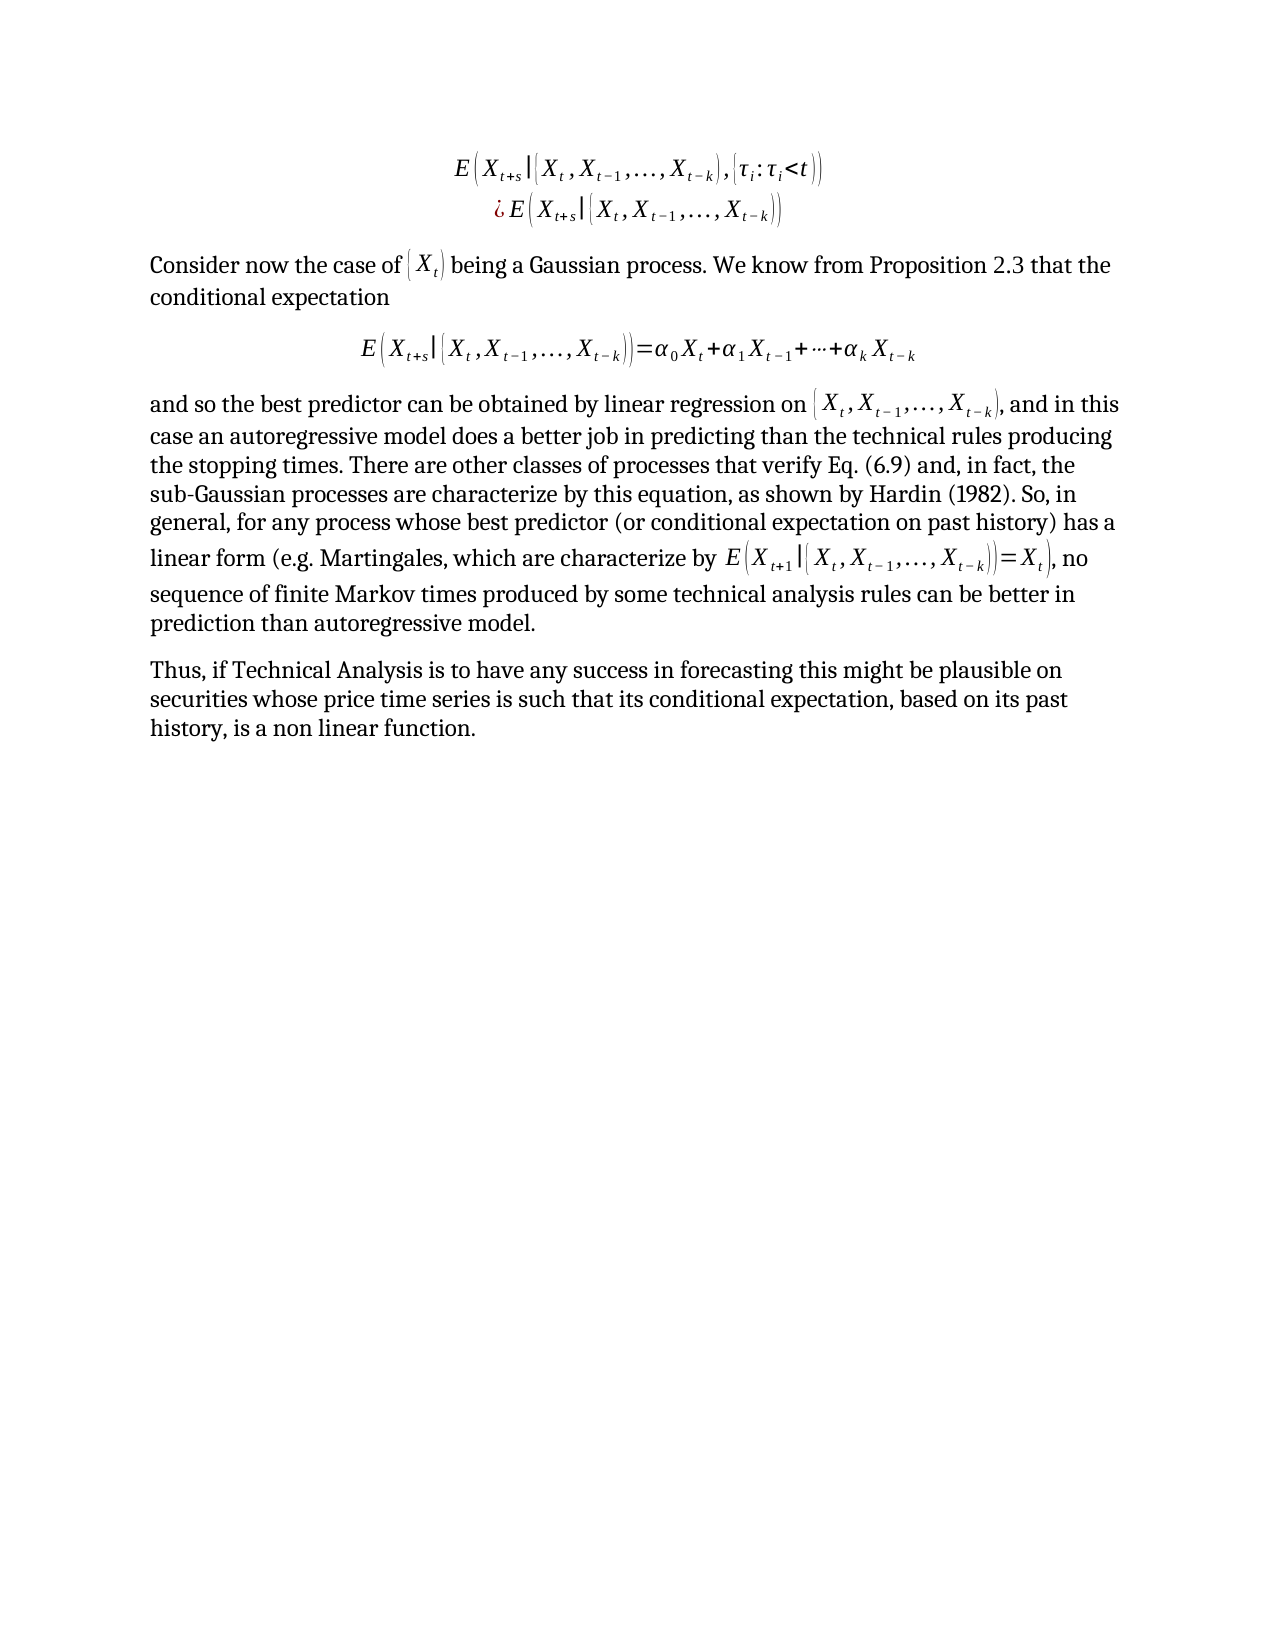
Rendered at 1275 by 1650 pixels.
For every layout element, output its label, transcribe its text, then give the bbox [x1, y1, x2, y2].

text Consider now the case of being a Gaussian process. We know from Proposition that the conditional expectation [150, 248, 1125, 311]
text and so the best predictor can be obtained by linear regression on , and in this case an autoregressive model does a better job in predicting than the technical rules producing the stopping times. There are other classes of processes that verify Eq. (6.9) and, in fact, the sub-Gaussian processes are characterize by this equation, as shown by Hardin (1982). So, in general, for any process whose best predictor (or conditional expectation on past history) has a linear form (e.g. Martingales, which are characterize by , no sequence of finite Markov times produced by some technical analysis rules can be better in prediction than autoregressive model. [150, 387, 1125, 637]
text Thus, if Technical Analysis is to have any success in forecasting this might be plausible on securities whose price time series is such that its conditional expectation, based on its past history, is a non linear function. [150, 656, 1125, 742]
